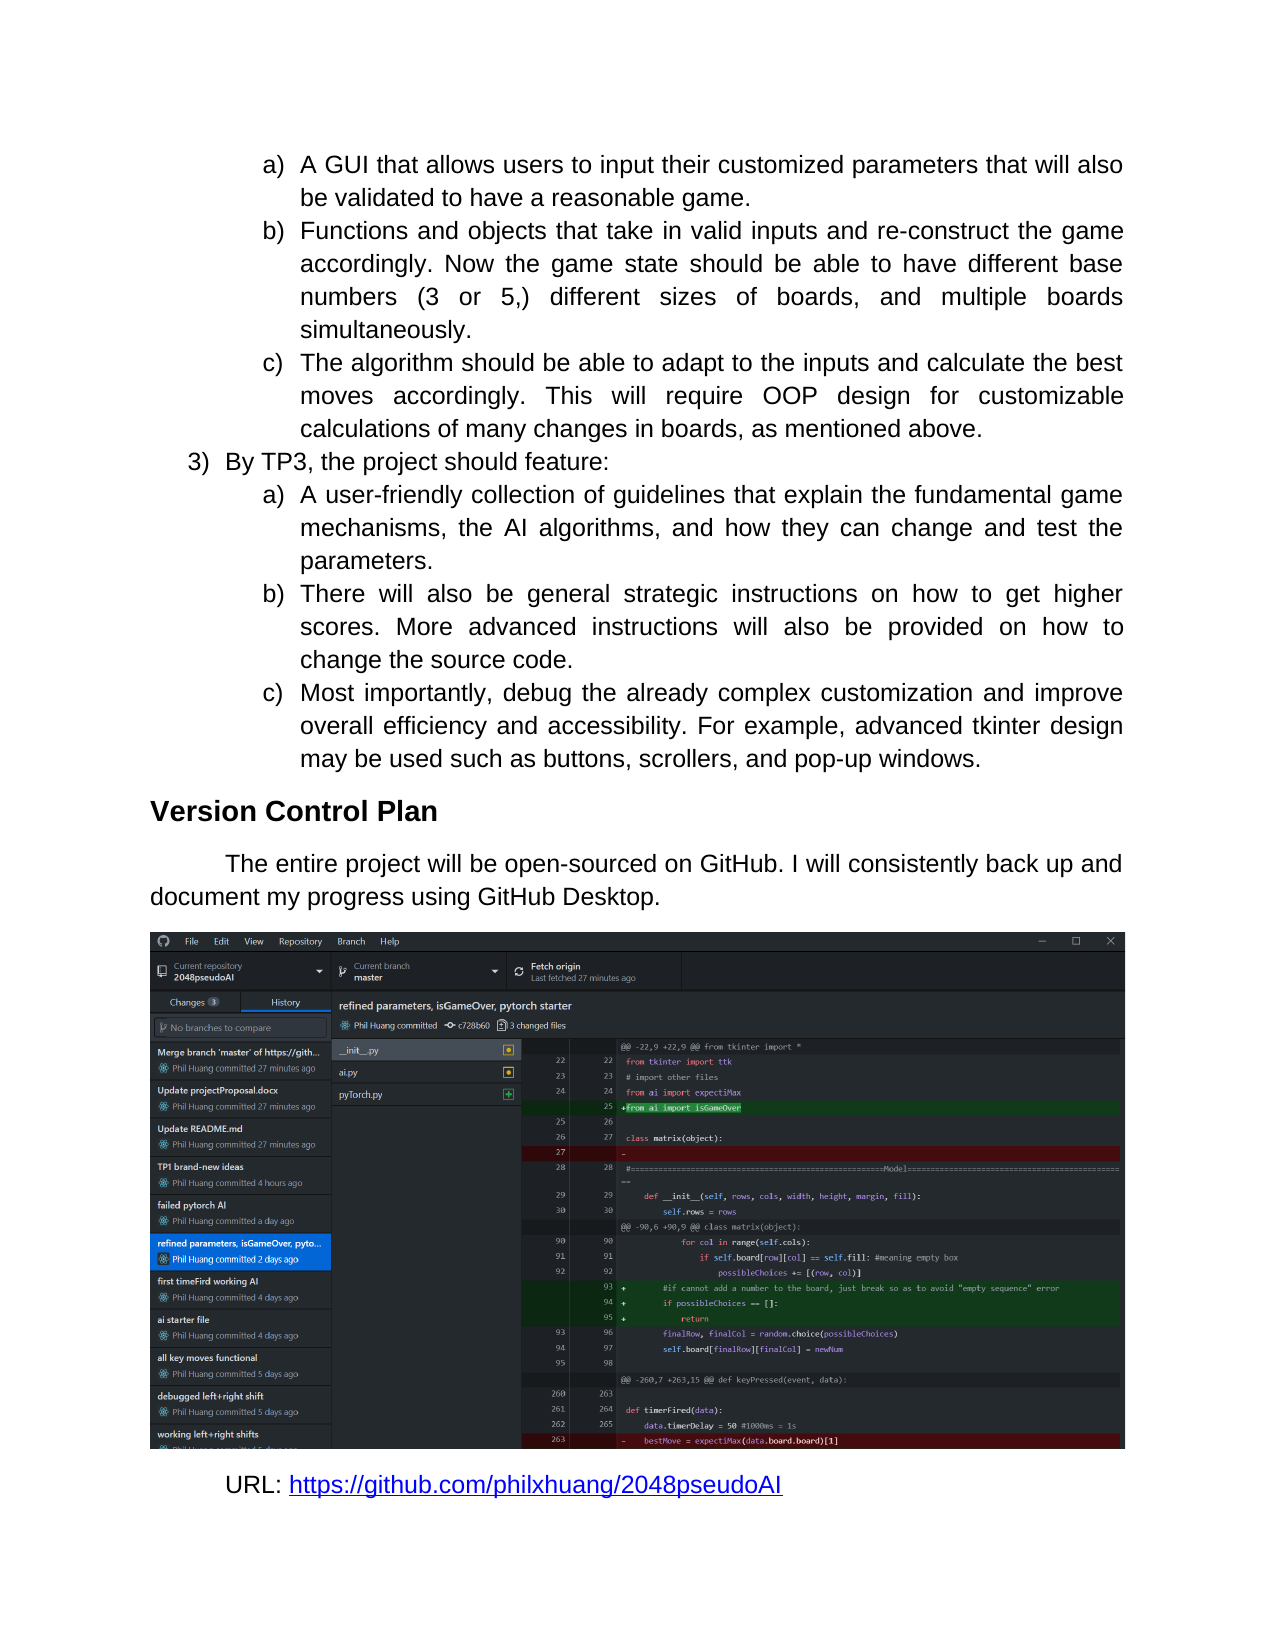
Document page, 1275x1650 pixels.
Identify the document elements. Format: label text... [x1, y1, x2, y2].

list Functions and objects that take in valid inputs and re-construct the game accordingly. Now the game state should be able to have different base numbers (3 or 5,) different sizes of boards, and multiple boards simultaneously. [262, 216, 1125, 344]
list A GUI that allows users to input their customized parameters that will also be validated to have a reasonable game. [262, 150, 1125, 212]
list A user-friendly collection of guidelines that explain the fundamental game mechanisms, the AI algorithms, and how they can change and test the parameters. [262, 480, 1125, 575]
list There will also be general strategic instructions on how to get higher scores. More advanced instructions will also be provided on how to change the source code. [262, 579, 1125, 674]
list By TP3, the project should feature: [187, 447, 1125, 476]
text The entire project will be open-sourced on GitHub. I will consistently back up and document my progress using GitHub Desktop. [150, 849, 1125, 911]
list Most importantly, debug the already complex customization and improve overall efficiency and accessibility. For example, advanced tkinter design may be used such as buttons, scrollers, and pop-up windows. [262, 678, 1125, 773]
text Version Control Plan [150, 794, 1125, 828]
list The algorithm should be able to adapt to the inputs and calculate the best moves accordingly. This will require OOP design for customizable calculations of many changes in boards, as mentioned above. [262, 348, 1125, 443]
text URL: https://github.com/philxhuang/2048pseudoAI [150, 1469, 1125, 1498]
picture [150, 932, 1125, 1449]
